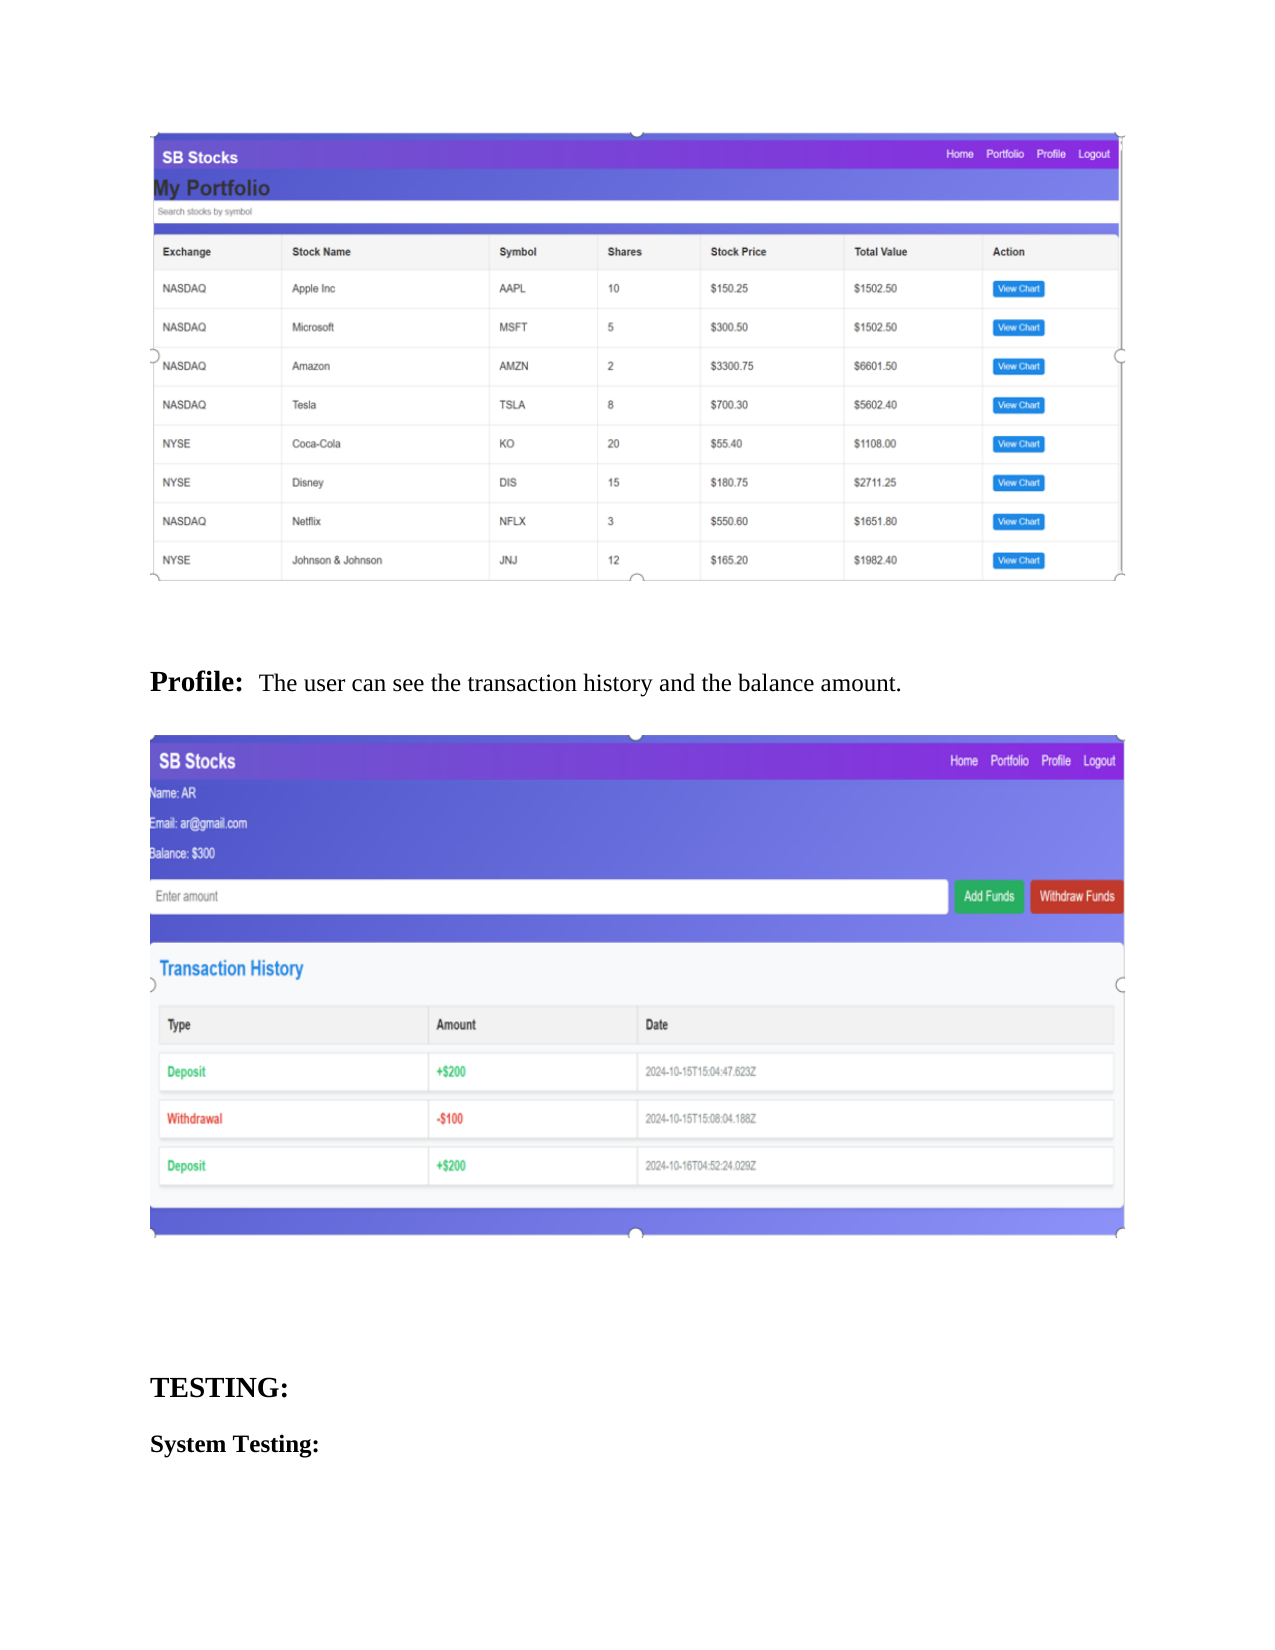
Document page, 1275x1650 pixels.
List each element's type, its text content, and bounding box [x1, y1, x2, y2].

picture [150, 132, 1125, 581]
text System Testing: [150, 1429, 1125, 1458]
picture [150, 735, 1125, 1238]
text Profile: The user can see the transaction history and the balance amount. [150, 664, 1125, 697]
text TESTING: [150, 1370, 1125, 1404]
